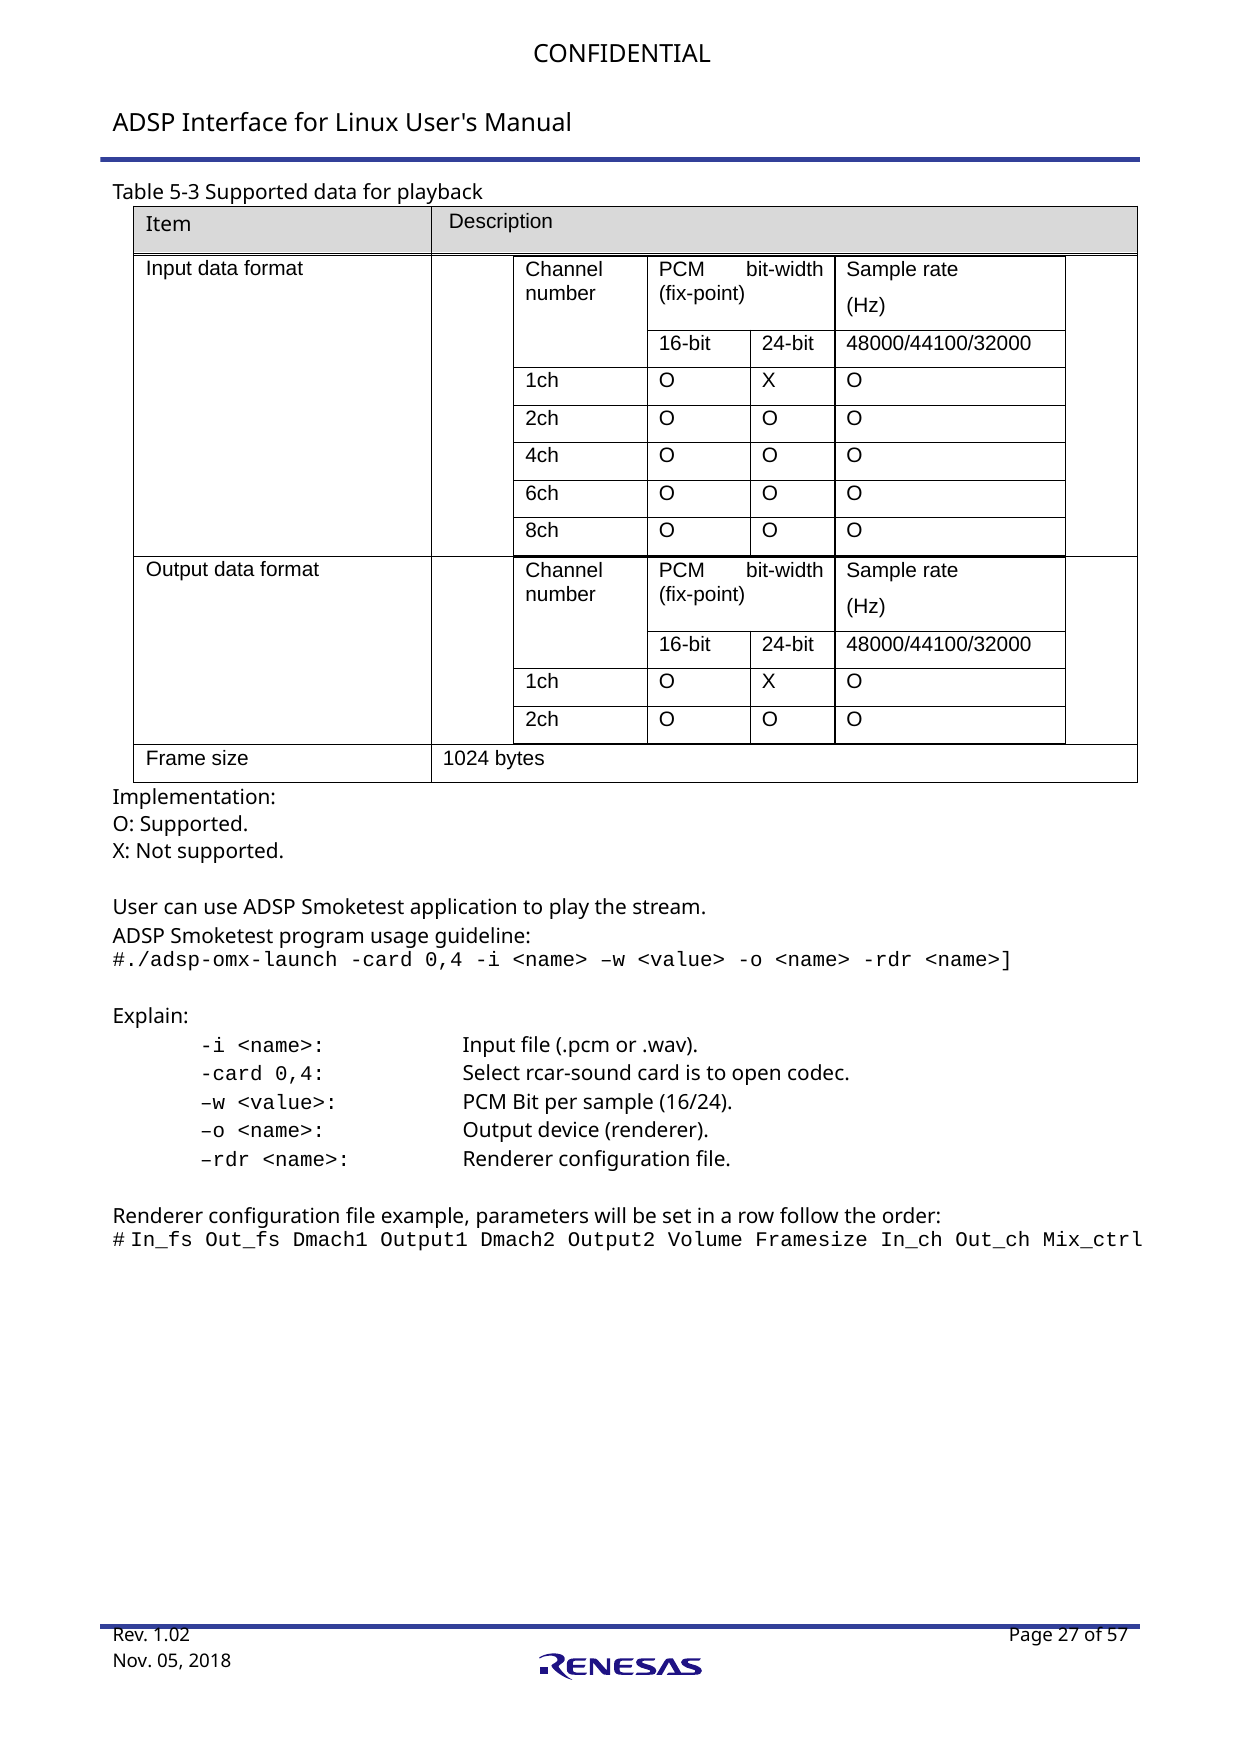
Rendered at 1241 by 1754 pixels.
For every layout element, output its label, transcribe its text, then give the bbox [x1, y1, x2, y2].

text Table 5-3 Supported data for playback [112, 177, 1144, 206]
table_cell [514, 518, 647, 555]
table_cell [648, 257, 834, 330]
table_cell [514, 368, 647, 405]
text #./adsp-omx-launch -card 0,4 -i <name> –w <value> -o <name> -rdr <name>] [112, 949, 1144, 973]
table_cell [836, 669, 1065, 706]
table_cell [514, 707, 647, 743]
table_cell [836, 707, 1065, 743]
text –o <name>: Output device (renderer). [112, 1116, 1144, 1144]
table_cell [751, 518, 834, 555]
table_cell [648, 368, 750, 405]
table_cell [1066, 256, 1137, 556]
table_cell [648, 481, 750, 517]
table_cell [836, 558, 1065, 631]
text O: Supported. [112, 810, 1144, 837]
table_header Item [134, 207, 431, 252]
table_cell [751, 669, 834, 706]
table_cell Output data format [134, 557, 431, 744]
table_cell [836, 632, 1065, 668]
table_cell [432, 256, 513, 556]
table_cell [514, 406, 647, 442]
table_cell [648, 406, 750, 442]
table_cell [836, 518, 1065, 555]
table_cell [751, 331, 834, 367]
table_cell [648, 331, 750, 367]
table_cell [751, 443, 834, 480]
table_cell [836, 443, 1065, 480]
table_cell [514, 558, 647, 668]
table_cell [1066, 557, 1137, 744]
table_cell 1024 bytes [432, 745, 1137, 782]
table_cell [648, 669, 750, 706]
table_cell [751, 368, 834, 405]
table_cell [836, 331, 1065, 367]
text –rdr <name>: Renderer configuration file. [112, 1144, 1144, 1173]
table_cell Frame size [134, 745, 431, 782]
text User can use ADSP Smoketest application to play the stream. [112, 892, 1144, 921]
table_cell [514, 257, 647, 367]
text Implementation: [112, 783, 1144, 810]
text -card 0,4: Select rcar-sound card is to open codec. [112, 1058, 1144, 1087]
table_cell [751, 406, 834, 442]
table_cell [648, 707, 750, 743]
text -i <name>: Input file (.pcm or .wav). [112, 1030, 1144, 1058]
table_cell [514, 481, 647, 517]
table_cell [648, 518, 750, 555]
table_cell [751, 481, 834, 517]
table_header Description [432, 207, 1137, 252]
text # In_fs Out_fs Dmach1 Output1 Dmach2 Output2 Volume Framesize In_ch Out_ch Mix_ctrl [112, 1229, 1144, 1253]
table_cell [836, 368, 1065, 405]
table_cell [648, 443, 750, 480]
table_cell [514, 443, 647, 480]
text –w <value>: PCM Bit per sample (16/24). [112, 1087, 1144, 1116]
table_cell [648, 632, 750, 668]
table_cell [514, 669, 647, 706]
table_cell Input data format [134, 256, 431, 556]
text ADSP Smoketest program usage guideline: [112, 921, 1144, 949]
table_cell [751, 707, 834, 743]
table_cell [432, 557, 513, 744]
table_cell [751, 632, 834, 668]
table_cell [836, 481, 1065, 517]
text Explain: [112, 1001, 1144, 1030]
table_cell [836, 406, 1065, 442]
table_cell [836, 257, 1065, 330]
text X: Not supported. [112, 837, 1144, 864]
table_cell [648, 558, 834, 631]
text Renderer configuration file example, parameters will be set in a row follow the order: [112, 1201, 1144, 1229]
